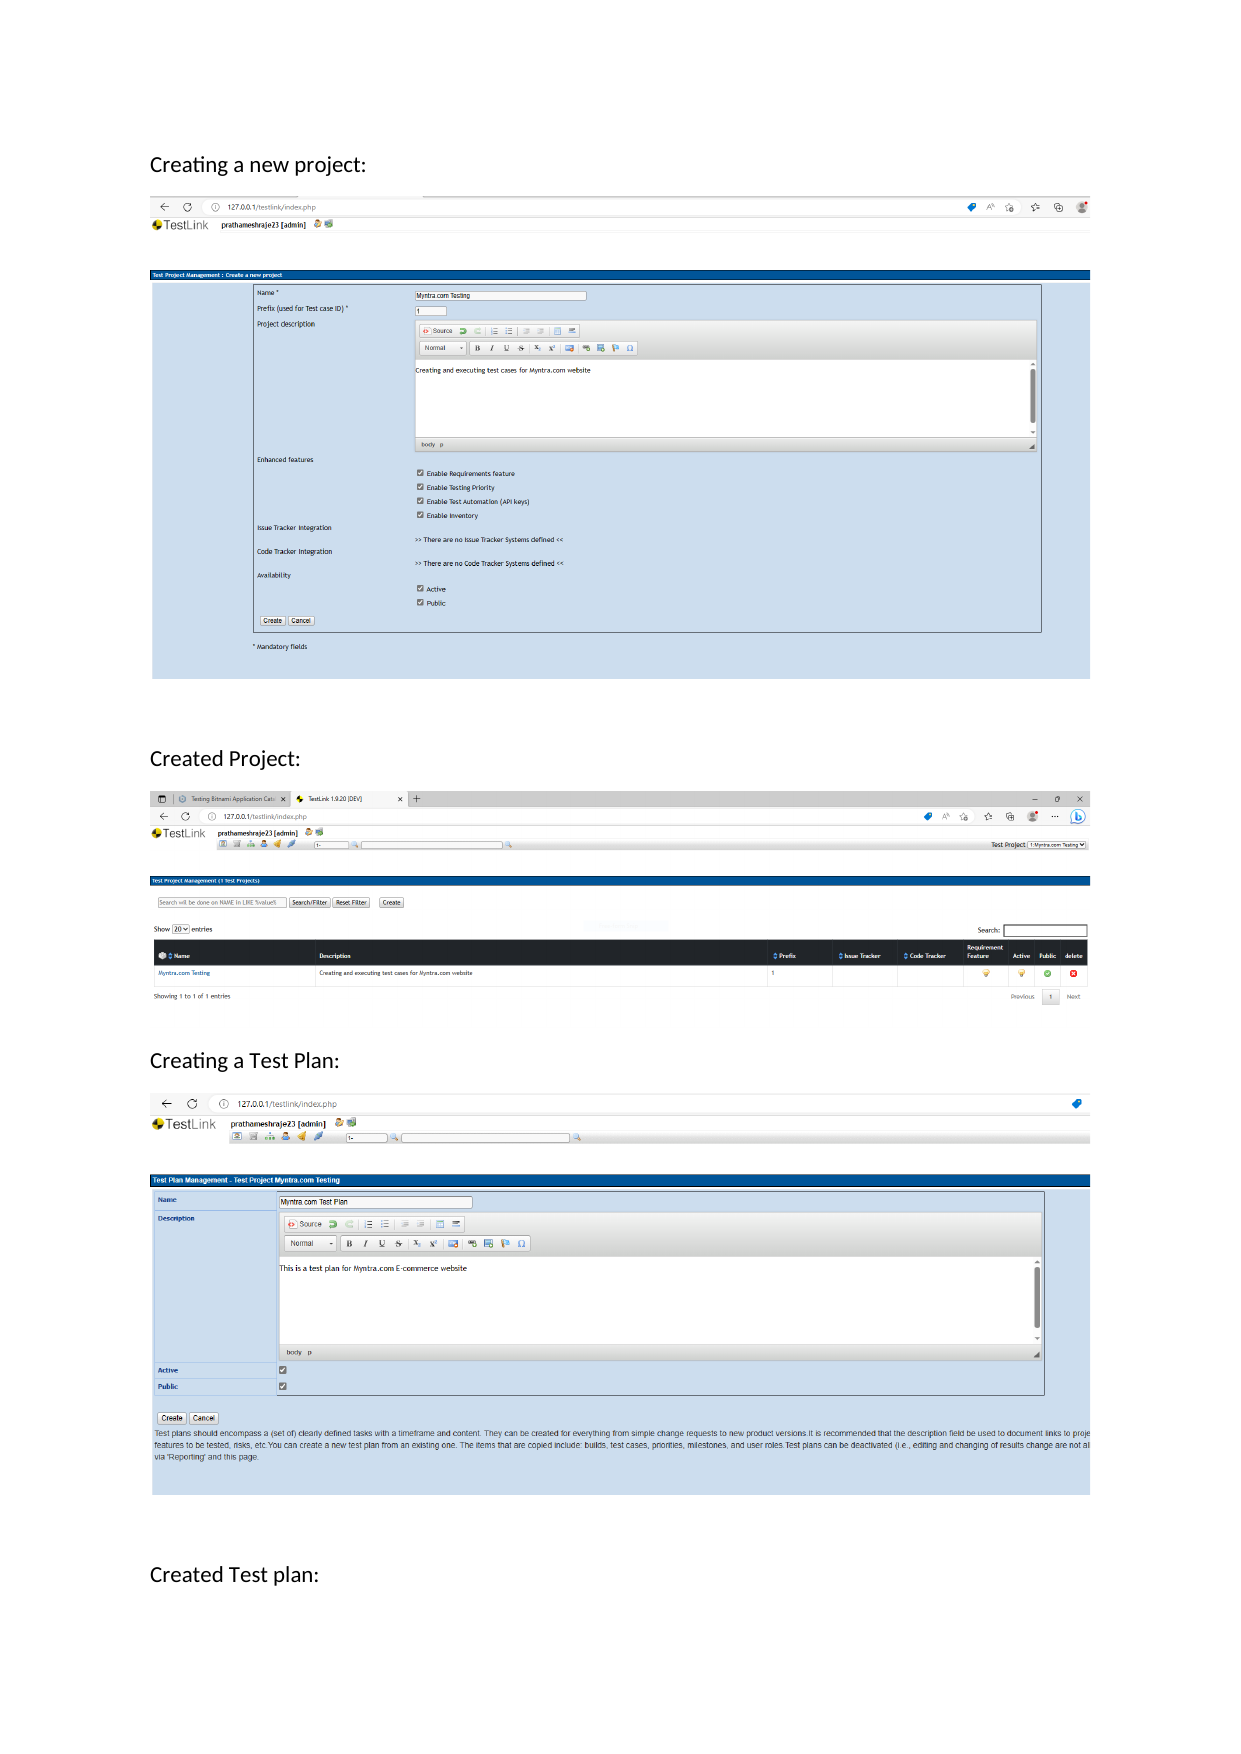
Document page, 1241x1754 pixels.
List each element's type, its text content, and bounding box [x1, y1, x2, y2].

picture [150, 1093, 1091, 1495]
picture [150, 791, 1091, 1028]
text Created Test plan: [150, 1560, 1090, 1588]
text Creating a new project: [150, 150, 1090, 178]
picture [150, 196, 1091, 679]
text Creating a Test Plan: [150, 1046, 1090, 1074]
text Created Project: [150, 744, 1090, 773]
